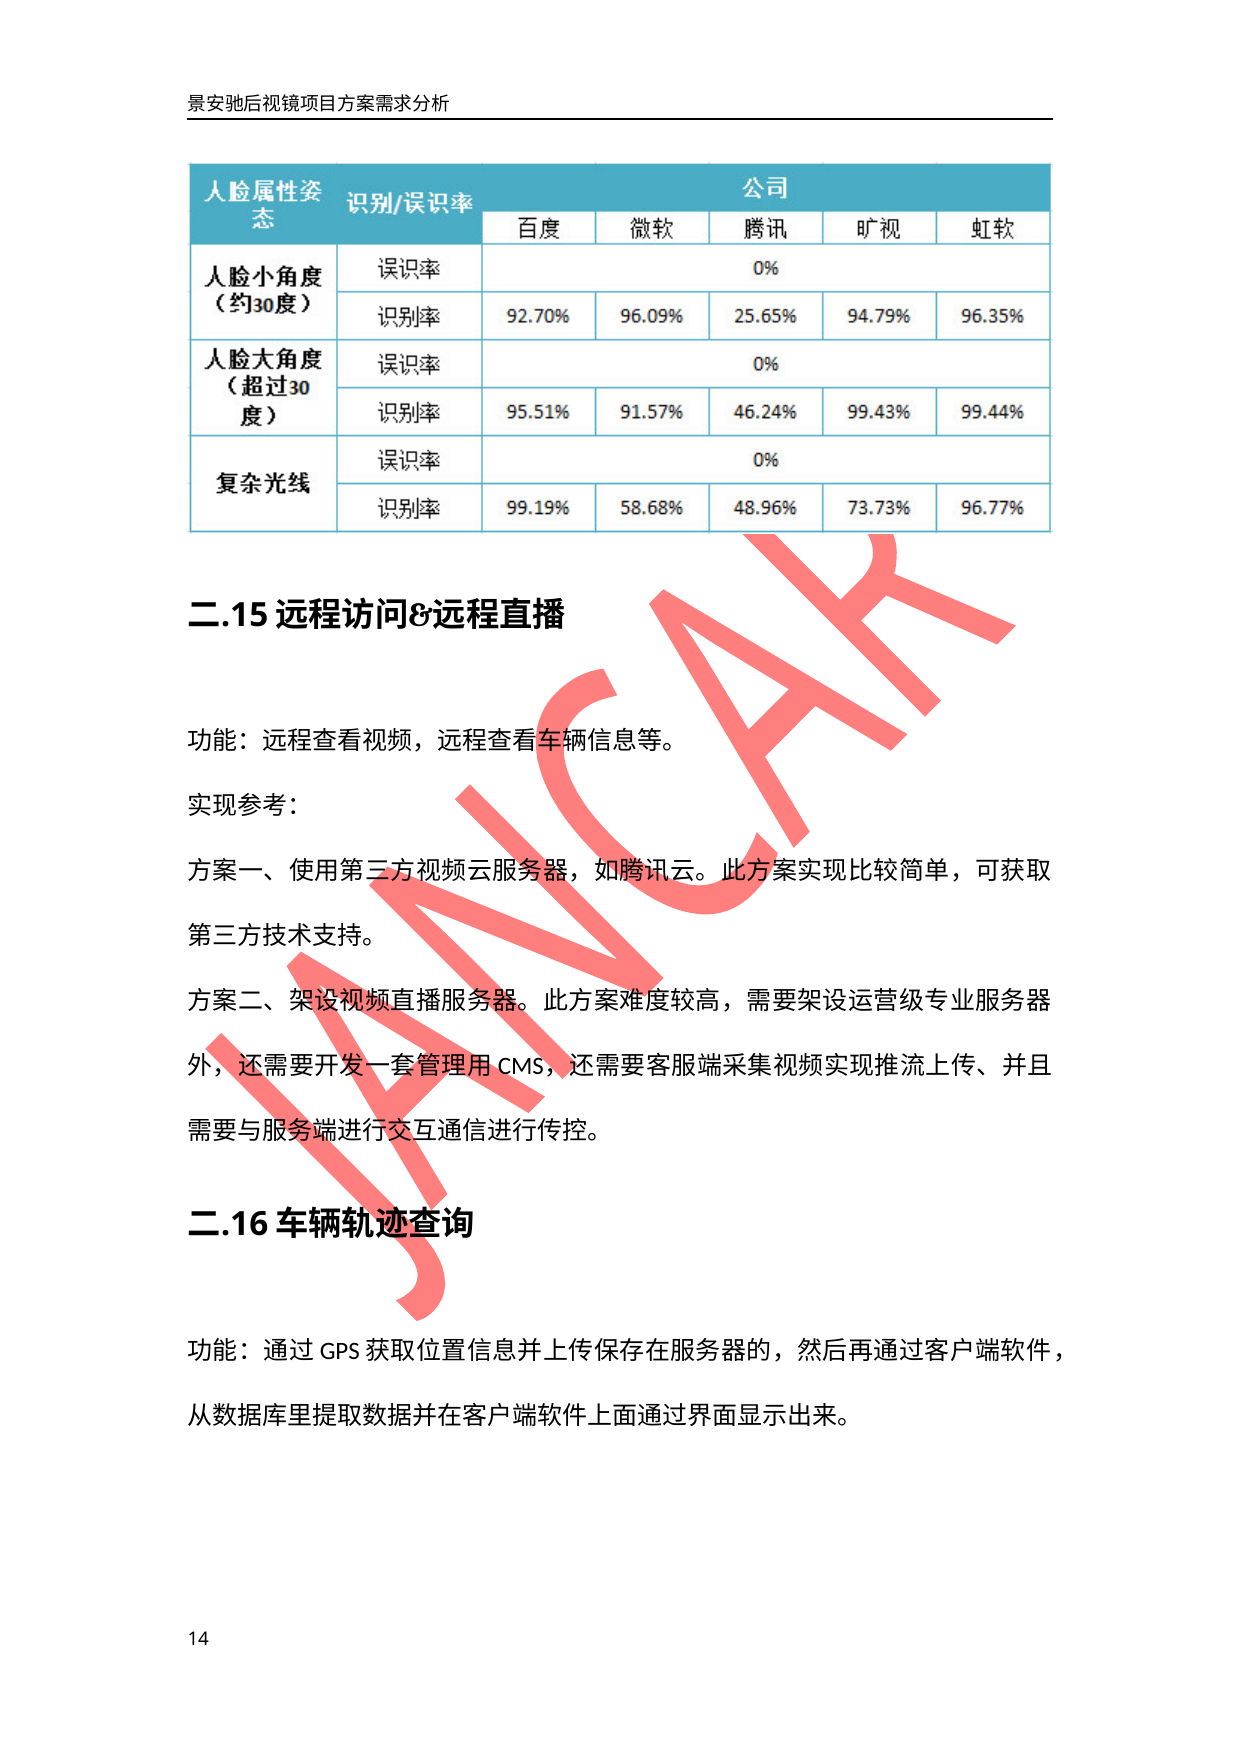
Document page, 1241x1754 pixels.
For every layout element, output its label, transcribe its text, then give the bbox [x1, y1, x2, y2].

subtitle 车辆轨迹查询 [187, 1188, 1053, 1253]
picture [187, 162, 1053, 534]
subtitle 远程访问&远程直播 [187, 579, 1053, 644]
text 实现参考： [187, 771, 1053, 836]
text 功能：远程查看视频，远程查看车辆信息等。 [187, 706, 1053, 771]
text 方案二、架设视频直播服务器。此方案难度较高，需要架设运营级专业服务器外，还需要开发一套管理用CMS，还需要客服端采集视频实现推流上传、并且需要与服务端进行交互通信进行传控。 [187, 966, 1053, 1161]
text 功能：通过GPS获取位置信息并上传保存在服务器的，然后再通过客户端软件，从数据库里提取数据并在客户端软件上面通过界面显示出来。 [187, 1316, 1053, 1446]
text 方案一、使用第三方视频云服务器，如腾讯云。此方案实现比较简单，可获取第三方技术支持。 [187, 836, 1053, 966]
